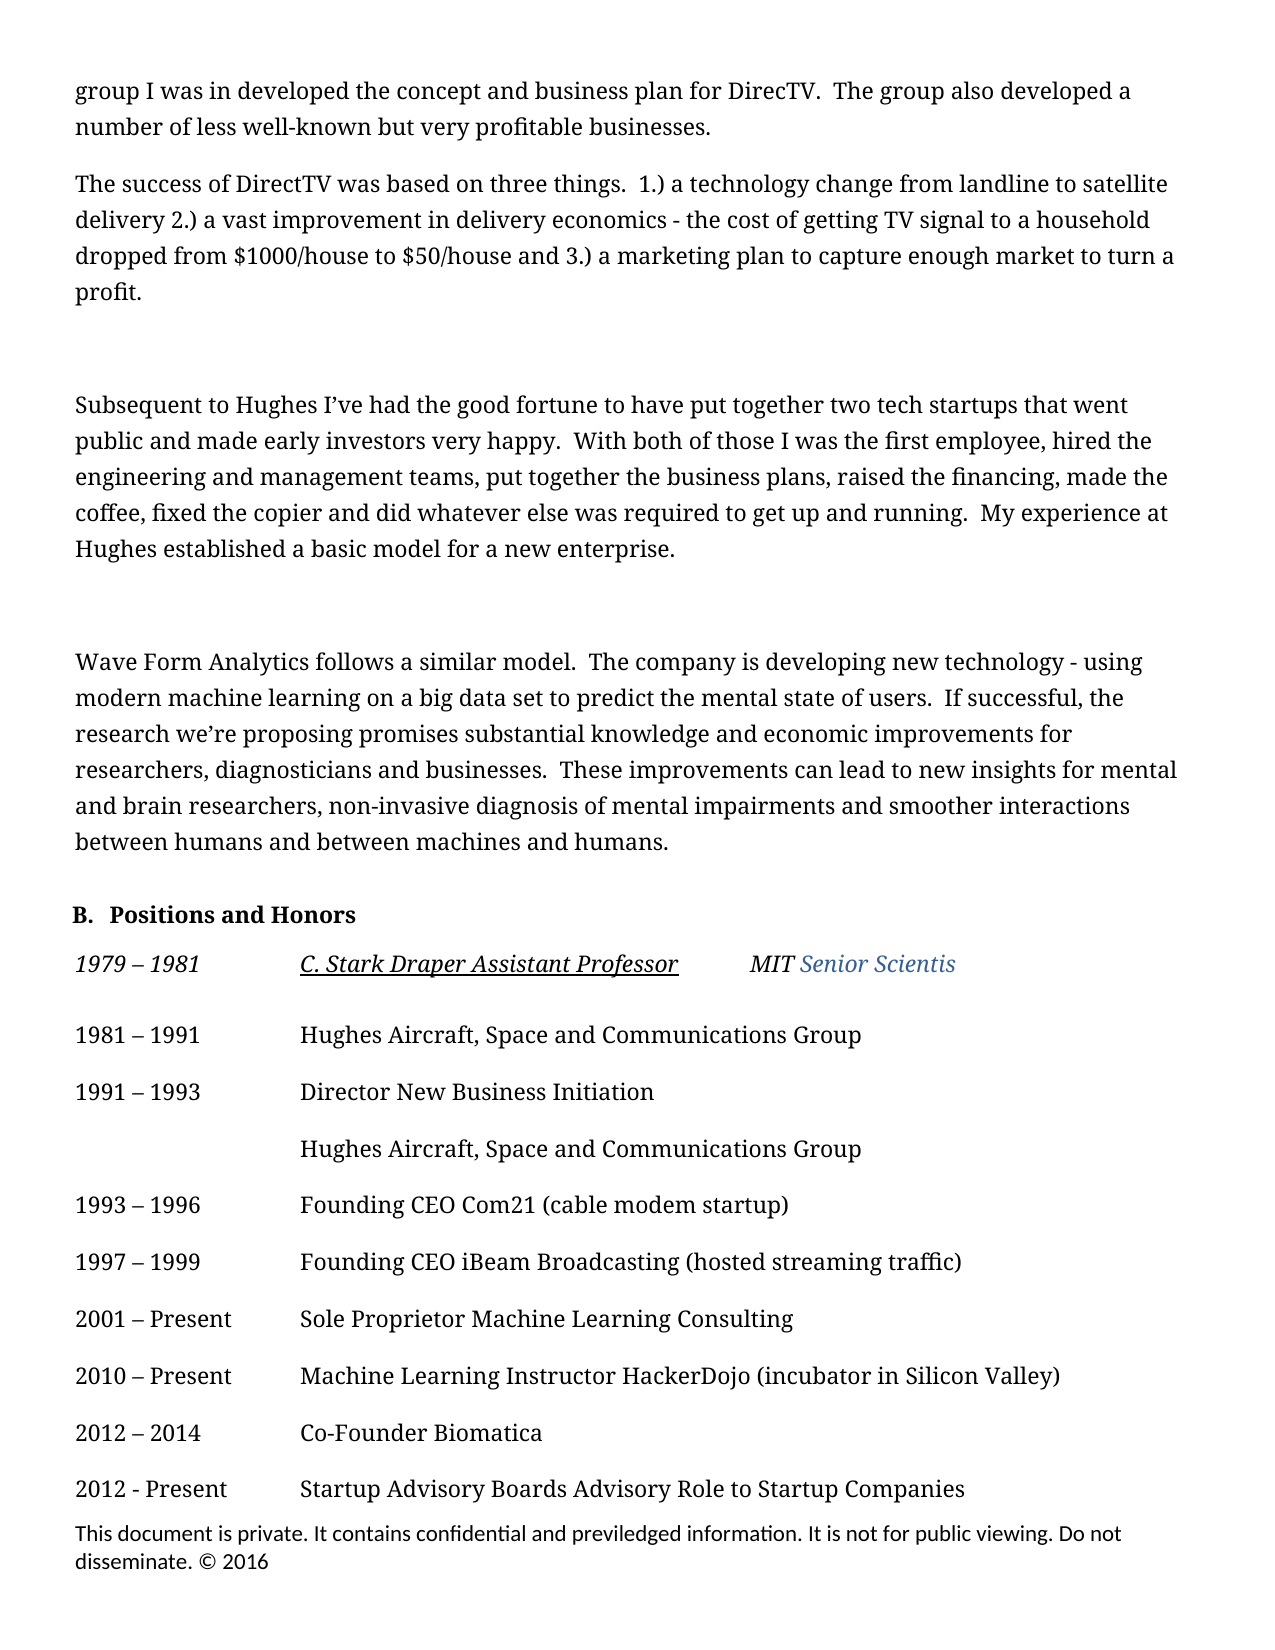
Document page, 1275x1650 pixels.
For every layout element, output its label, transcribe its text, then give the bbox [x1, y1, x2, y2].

text The success of DirectTV was based on three things. 1.) a technology change from landline to satellite delivery 2.) a vast improvement in delivery economics - the cost of getting TV signal to a household dropped from $1000/house to $50/house and 3.) a marketing plan to capture enough market to turn a profit. [75, 168, 1200, 307]
subtitle 1979 – 1981 C. Stark Draper Assistant Professor MIT Senior Scientis [75, 948, 1200, 979]
text Subsequent to Hughes I’ve had the good fortune to have put together two tech startups that went public and made early investors very happy. With both of those I was the first employee, hired the engineering and management teams, put together the business plans, raised the financing, made the coffee, fixed the copier and did whatever else was required to get up and running. My experience at Hughes established a basic model for a new enterprise. [75, 389, 1200, 564]
text 2012 – 2014 Co-Founder Biomatica [75, 1416, 1200, 1448]
text 2001 – Present Sole Proprietor Machine Learning Consulting [75, 1303, 1200, 1334]
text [75, 75, 1200, 142]
text 1997 – 1999 Founding CEO iBeam Broadcasting (hosted streaming traffic) [75, 1246, 1200, 1277]
subtitle Positions and Honors [72, 899, 1200, 931]
text 2012 - Present Startup Advisory Boards Advisory Role to Startup Companies [75, 1473, 1200, 1504]
text 1991 – 1993 Director New Business Initiation [75, 1076, 1200, 1107]
text Wave Form Analytics follows a similar model. The company is developing new technology - using modern machine learning on a big data set to predict the mental state of users. If successful, the research we’re proposing promises substantial knowledge and economic improvements for researchers, diagnosticians and businesses. These improvements can lead to new insights for mental and brain researchers, non-invasive diagnosis of mental impairments and smoother interactions between humans and between machines and humans. [75, 646, 1200, 857]
text 1981 – 1991 Hughes Aircraft, Space and Communications Group [75, 1019, 1200, 1050]
text 2010 – Present Machine Learning Instructor HackerDojo (incubator in Silicon Valley) [75, 1360, 1200, 1391]
text Hughes Aircraft, Space and Communications Group [225, 1133, 1200, 1164]
text 1993 – 1996 Founding CEO Com21 (cable modem startup) [75, 1189, 1200, 1221]
